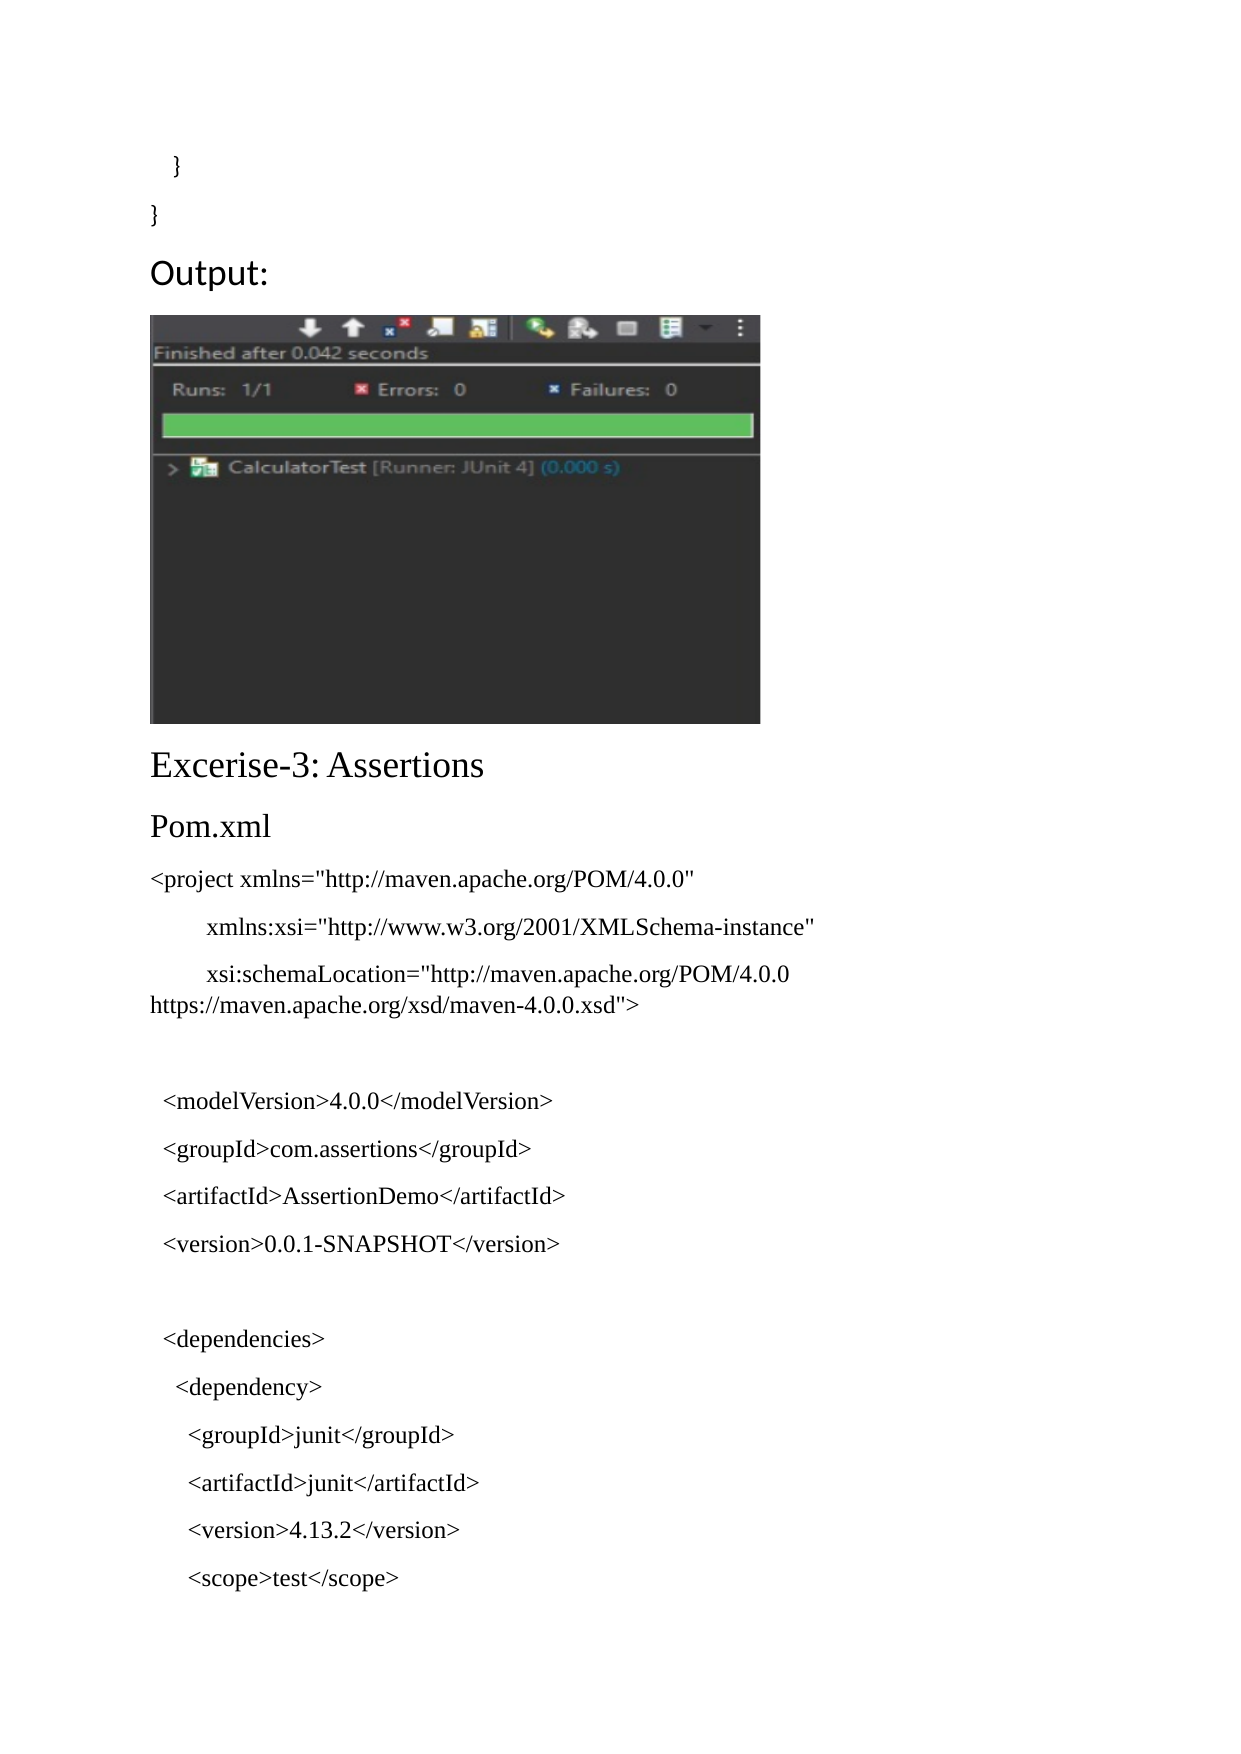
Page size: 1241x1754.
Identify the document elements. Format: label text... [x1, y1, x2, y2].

text } [150, 150, 1090, 181]
picture [150, 315, 761, 724]
text <artifactId>junit</artifactId> [150, 1468, 1090, 1496]
text xmlns:xsi="http://www.w3.org/2001/XMLSchema-instance" [150, 912, 1090, 941]
text <version>0.0.1-SNAPSHOT</version> [150, 1229, 1090, 1258]
text Excerise-3: Assertions [150, 743, 1090, 786]
text <groupId>junit</groupId> [150, 1420, 1090, 1449]
text <artifactId>AssertionDemo</artifactId> [150, 1181, 1090, 1210]
text xsi:schemaLocation="http://maven.apache.org/POM/4.0.0 https://maven.apache.org/xsd/maven-4.0.0.xsd"> [150, 959, 1090, 1019]
text <dependencies> [150, 1324, 1090, 1353]
text <scope>test</scope> [150, 1563, 1090, 1592]
text <modelVersion>4.0.0</modelVersion> [150, 1086, 1090, 1115]
text Output: [150, 249, 1090, 295]
text } [150, 199, 1090, 230]
text <groupId>com.assertions</groupId> [150, 1134, 1090, 1162]
text <dependency> [150, 1372, 1090, 1401]
text Pom.xml [150, 806, 1090, 844]
text <version>4.13.2</version> [150, 1515, 1090, 1544]
text <project xmlns="http://maven.apache.org/POM/4.0.0" [150, 864, 1090, 893]
